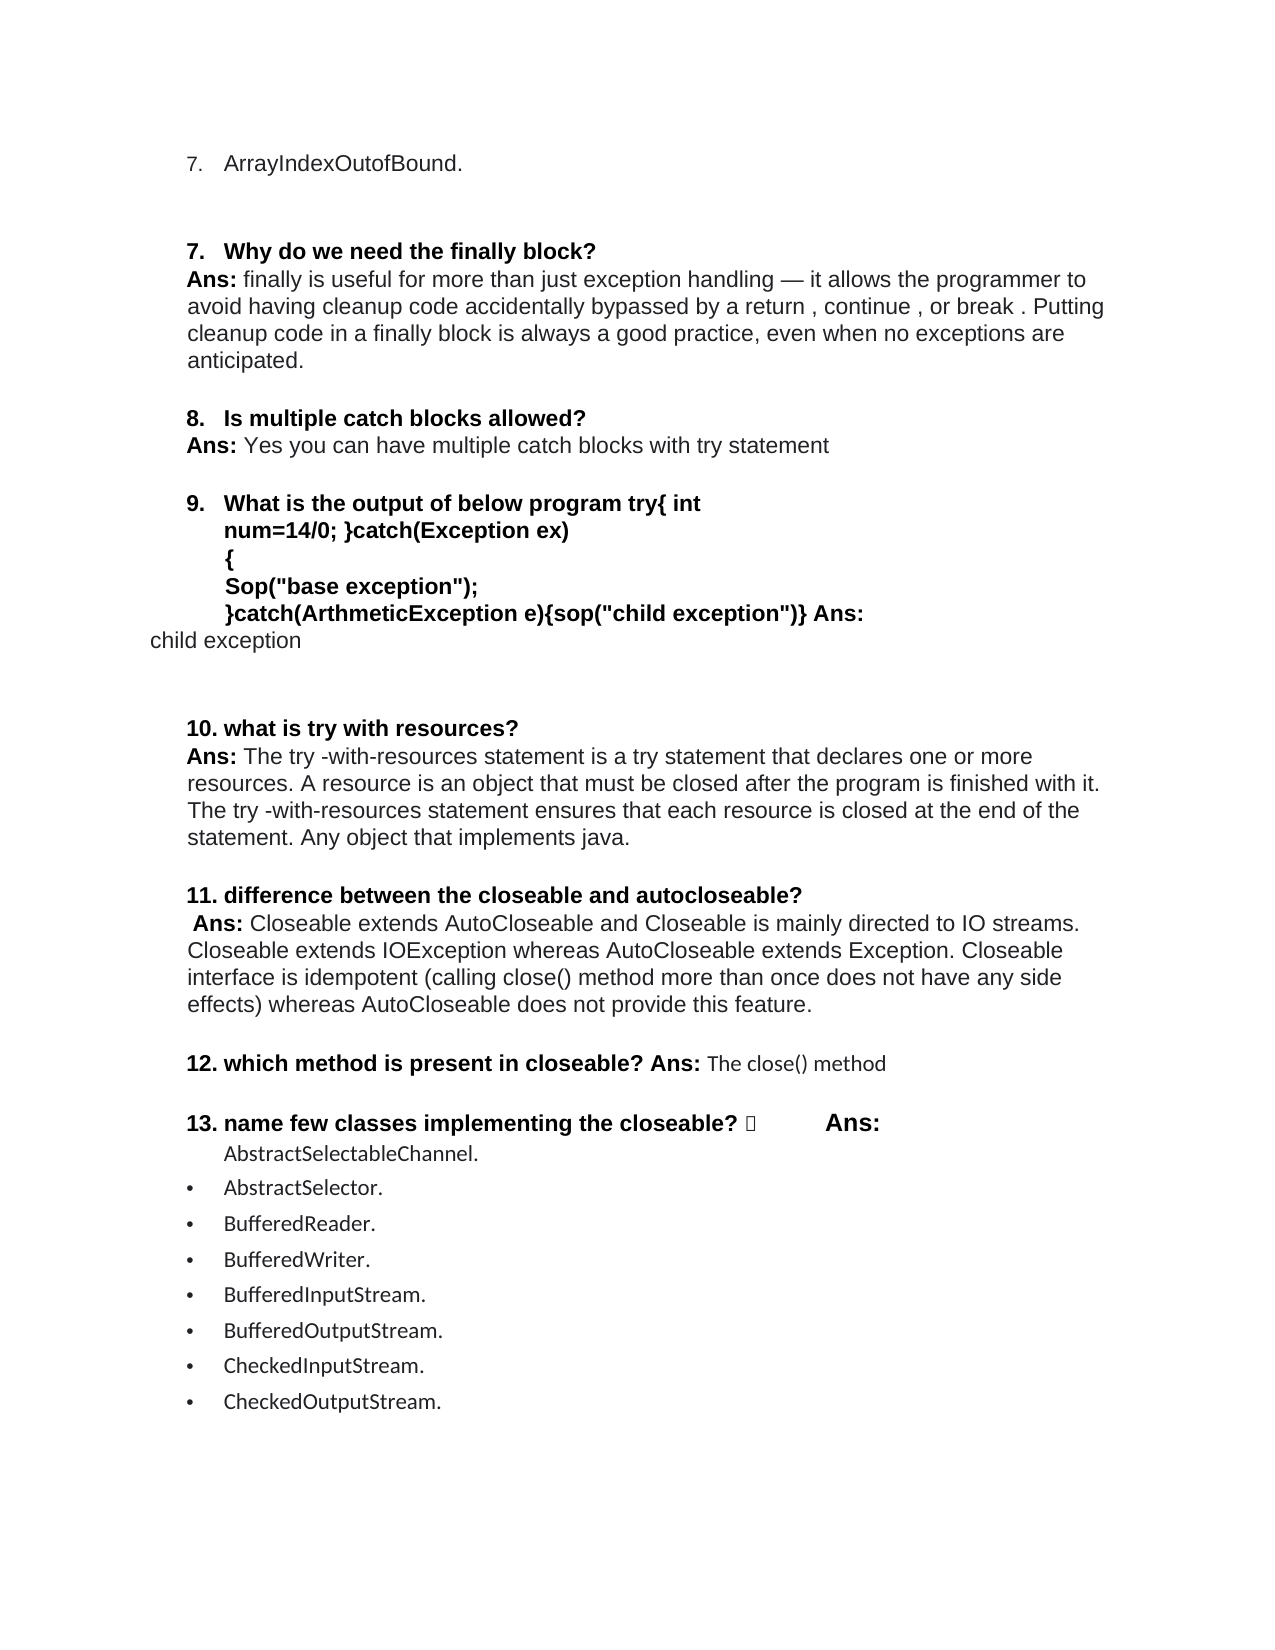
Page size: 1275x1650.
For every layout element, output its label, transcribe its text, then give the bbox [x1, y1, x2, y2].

list BufferedWriter. [186, 1245, 1190, 1273]
list difference between the closeable and autocloseable? [186, 882, 931, 908]
text }catch(ArthmeticException e){sop("child exception")} Ans: child exception [150, 600, 864, 654]
list BufferedInputStream. [186, 1280, 1190, 1308]
list BufferedReader. [186, 1209, 1190, 1237]
list AbstractSelector. [186, 1173, 1190, 1201]
text Ans: finally is useful for more than just exception handling — it allows the programmer to avoid having cleanup code accidentally bypassed by a return , continue , or break . Putting cleanup code in a finally block is always a good practice, even when no exceptions are anticipated. [186, 266, 1124, 373]
list what is try with resources? [186, 715, 931, 742]
list CheckedInputStream. [186, 1352, 1190, 1379]
text { [225, 545, 931, 571]
list CheckedOutputStream. [186, 1387, 1190, 1415]
list which method is present in closeable? Ans: The close() method [186, 1049, 931, 1077]
list Why do we need the finally block? [186, 238, 931, 264]
list What is the output of below program try{ int num=14/0; }catch(Exception ex) [186, 490, 931, 544]
list Is multiple catch blocks allowed? [186, 405, 931, 431]
list BufferedOutputStream. [186, 1316, 1190, 1344]
text Ans: The try -with-resources statement is a try statement that declares one or more resources. A resource is an object that must be closed after the program is finished with it. The try -with-resources statement ensures that each resource is closed at the end of the statement. Any object that implements java. [186, 743, 1124, 851]
list name few classes implementing the closeable?  Ans: AbstractSelectableChannel. [186, 1108, 931, 1167]
text Ans: Yes you can have multiple catch blocks with try statement [186, 432, 1124, 459]
list ArrayIndexOutofBound. [186, 150, 1124, 177]
text Ans: Closeable extends AutoCloseable and Closeable is mainly directed to IO streams. Closeable extends IOException whereas AutoCloseable extends Exception. Closeable interface is idempotent (calling close() method more than once does not have any side effects) whereas AutoCloseable does not provide this feature. [186, 909, 1124, 1017]
text Sop("base exception"); [225, 573, 931, 599]
